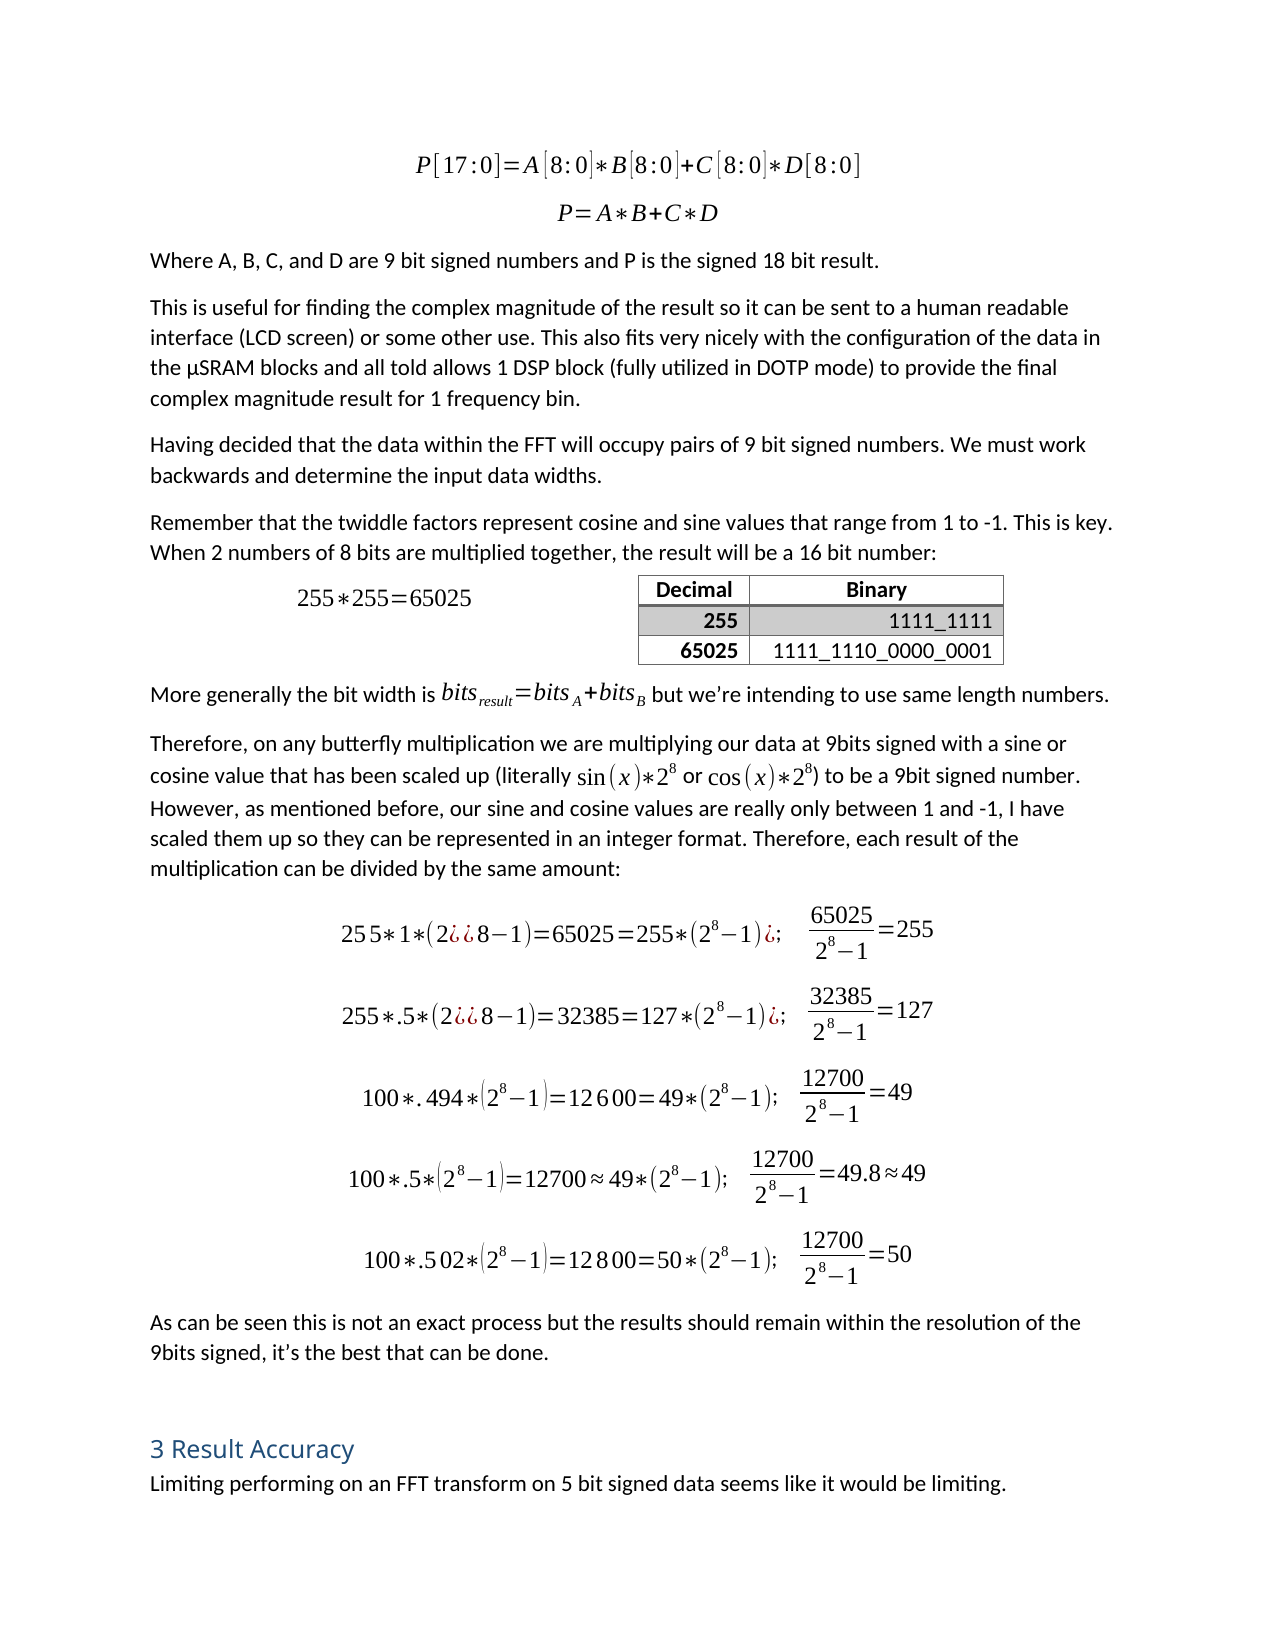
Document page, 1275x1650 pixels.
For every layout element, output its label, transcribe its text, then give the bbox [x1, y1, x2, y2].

text This is useful for finding the complex magnitude of the result so it can be sent to a human readable interface (LCD screen) or some other use. This also fits very nicely with the configuration of the data in the µSRAM blocks and all told allows 1 DSP block (fully utilized in DOTP mode) to provide the final complex magnitude result for 1 frequency bin. [150, 293, 1125, 412]
text Therefore, on any butterfly multiplication we are multiplying our data at 9bits signed with a sine or cosine value that has been scaled up (literally or ) to be a 9bit signed number. However, as mentioned before, our sine and cosine values are really only between 1 and -1, I have scaled them up so they can be represented in an integer format. Therefore, each result of the multiplication can be divided by the same amount: [150, 729, 1125, 882]
text ; [150, 1064, 1125, 1127]
table_cell 1111_1111 [750, 607, 1003, 635]
table_header Binary [750, 576, 1003, 603]
text More generally the bit width is but we’re intending to use same length numbers. [150, 678, 1125, 710]
text As can be seen this is not an exact process but the results should remain within the resolution of the 9bits signed, it’s the best that can be done. [150, 1308, 1125, 1366]
table_cell 1111_1110_0000_0001 [750, 636, 1003, 664]
table_cell 65025 [639, 636, 749, 664]
text ; [150, 983, 1125, 1045]
table_cell 255 [639, 607, 749, 635]
text ; [150, 901, 1125, 964]
table_header Decimal [639, 576, 749, 603]
text Remember that the twiddle factors represent cosine and sine values that range from 1 to -1. This is key. When 2 numbers of 8 bits are multiplied together, the result will be a 16 bit number: [150, 508, 1125, 566]
text Where A, B, C, and D are 9 bit signed numbers and P is the signed 18 bit result. [150, 246, 1125, 274]
subtitle 3 Result Accuracy [150, 1432, 1125, 1466]
text Limiting performing on an FFT transform on 5 bit signed data seems like it would be limiting. [150, 1469, 1125, 1497]
text ; [150, 1145, 1125, 1208]
text Having decided that the data within the FFT will occupy pairs of 9 bit signed numbers. We must work backwards and determine the input data widths. [150, 431, 1125, 489]
text ; [150, 1227, 1125, 1289]
